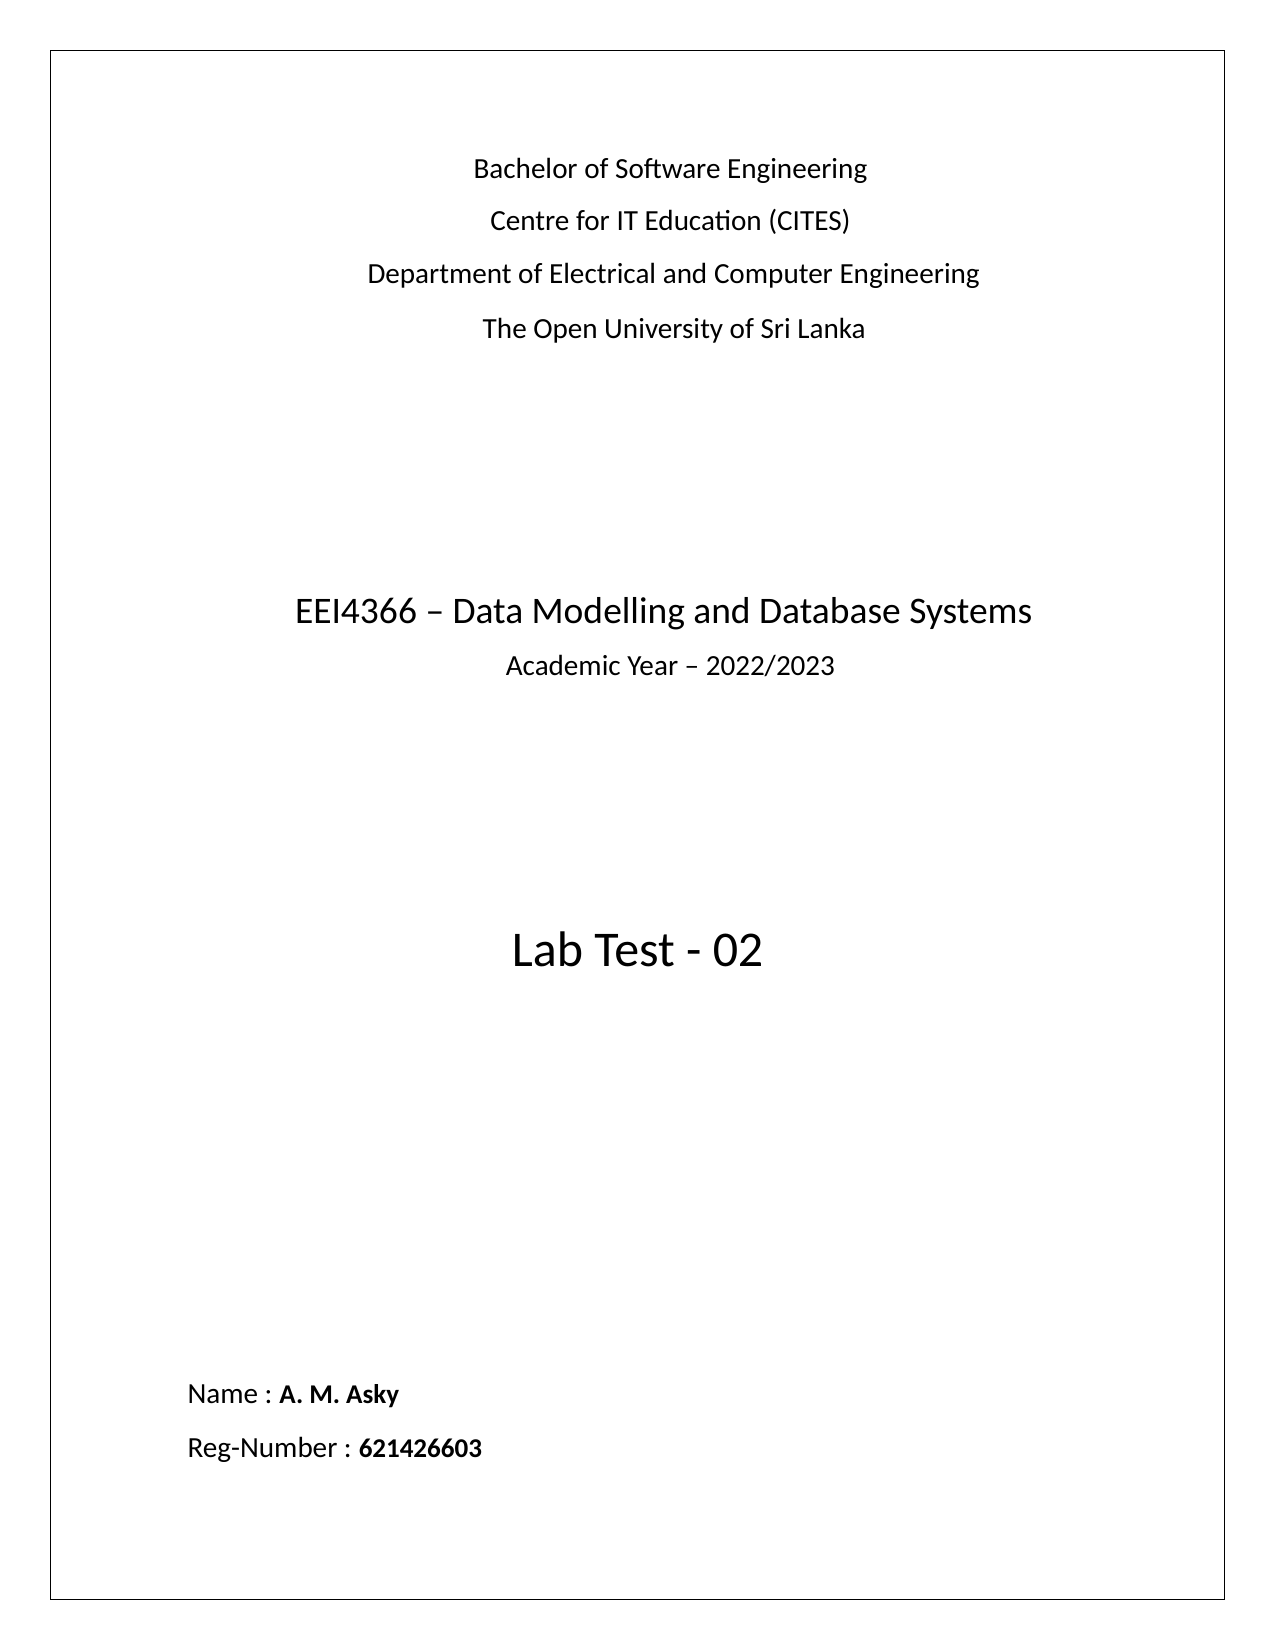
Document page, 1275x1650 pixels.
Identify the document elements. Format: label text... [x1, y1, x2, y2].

text Department of Electrical and Computer Engineering The Open University of Sri Lanka [349, 255, 998, 347]
text Lab Test - 02 [150, 918, 1125, 979]
text Bachelor of Software Engineering [349, 150, 992, 186]
text EEI4366 – Data Modelling and Database Systems [150, 587, 1033, 633]
text Name : A. M. Asky [187, 1375, 1125, 1411]
text Academic Year – 2022/2023 [349, 647, 992, 683]
text Reg-Number : 621426603 [187, 1429, 1125, 1464]
text Centre for IT Education (CITES) [349, 202, 992, 238]
